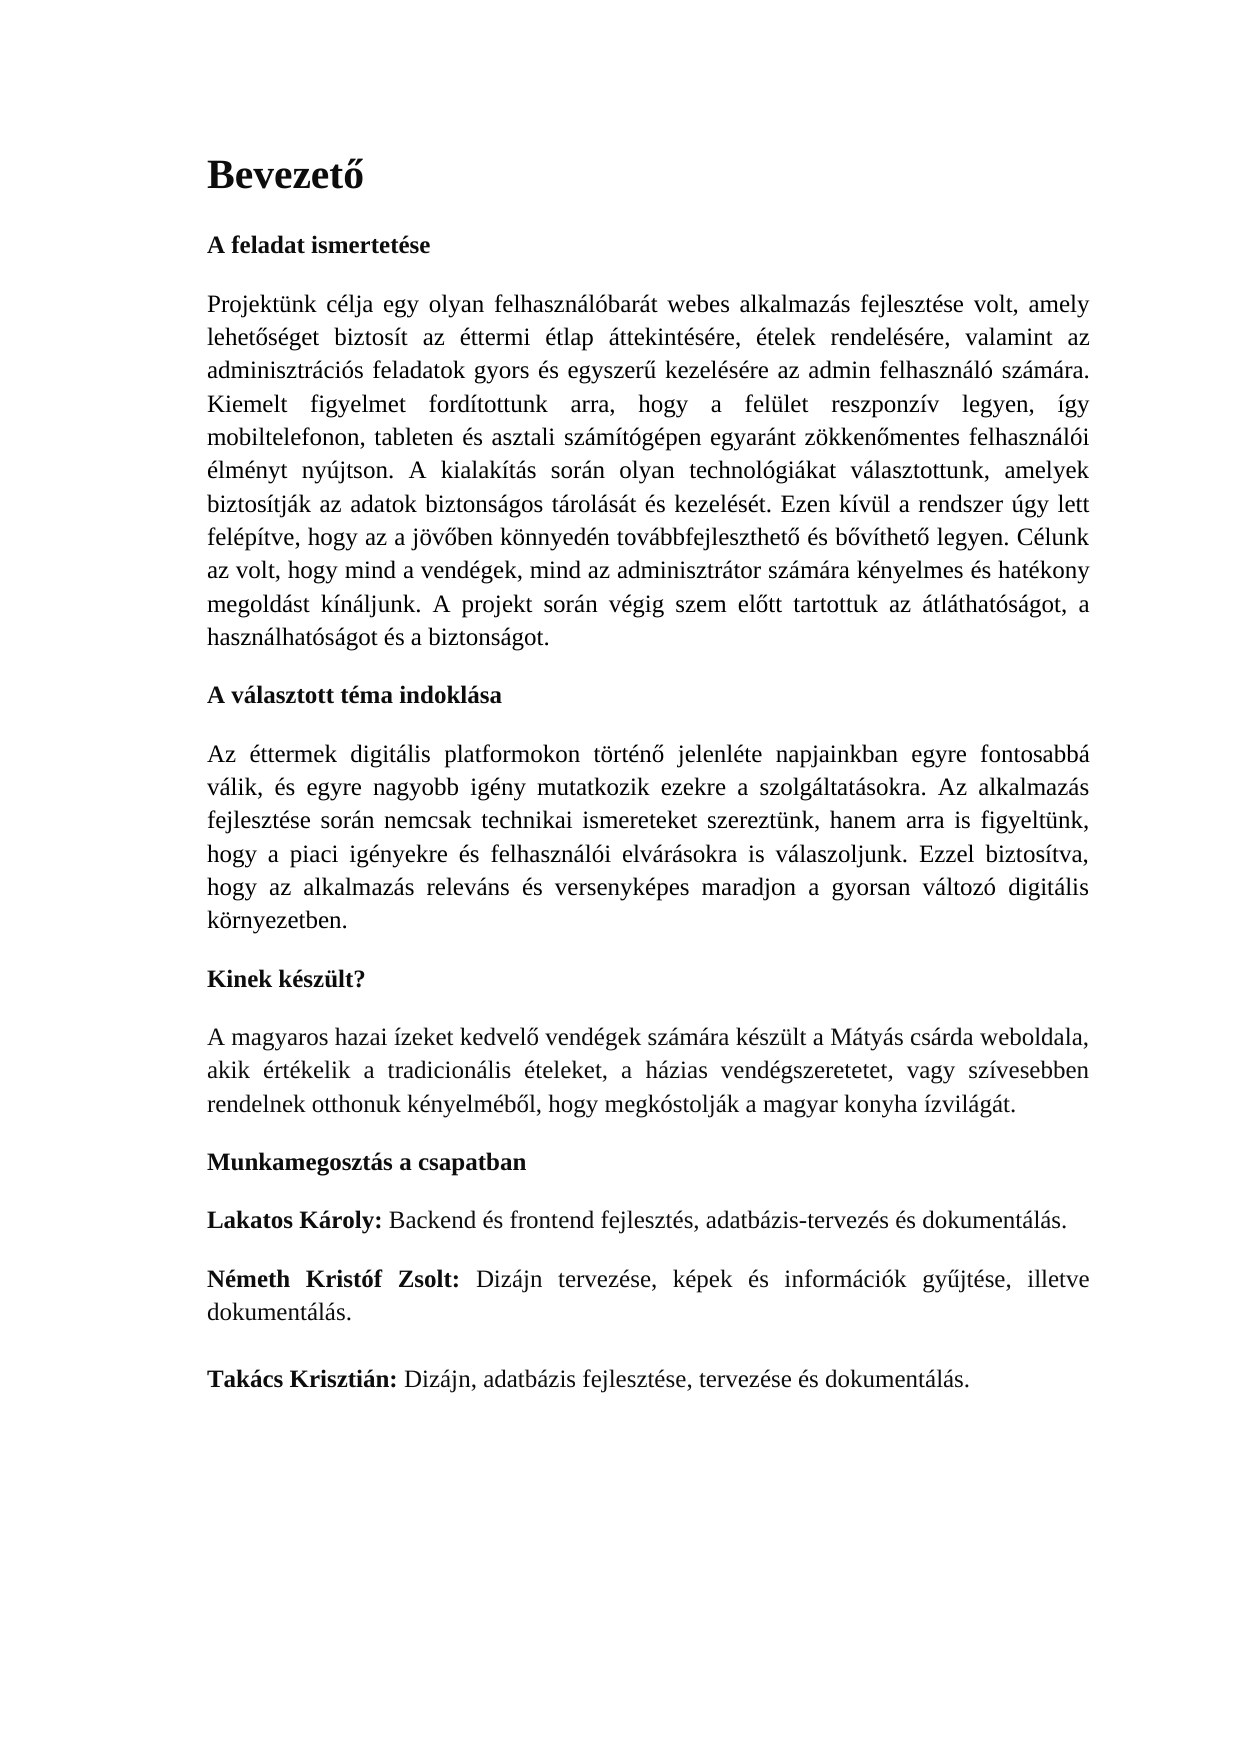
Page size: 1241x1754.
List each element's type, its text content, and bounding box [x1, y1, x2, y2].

list Németh Kristóf Zsolt: Dizájn tervezése, képek és információk gyűjtése, illetve dokumentálás. [207, 1264, 1090, 1326]
text Kinek készült? [207, 964, 1090, 993]
text Projektünk célja egy olyan felhasználóbarát webes alkalmazás fejlesztése volt, amely lehetőséget biztosít az éttermi étlap áttekintésére, ételek rendelésére, valamint az adminisztrációs feladatok gyors és egyszerű kezelésére az admin felhasználó számára. Kiemelt figyelmet fordítottunk arra, hogy a felület reszponzív legyen, így mobiltelefonon, tableten és asztali számítógépen egyaránt zökkenőmentes felhasználói élményt nyújtson. A kialakítás során olyan technológiákat választottunk, amelyek biztosítják az adatok biztonságos tárolását és kezelését. Ezen kívül a rendszer úgy lett felépítve, hogy az a jövőben könnyedén továbbfejleszthető és bővíthető legyen. Célunk az volt, hogy mind a vendégek, mind az adminisztrátor számára kényelmes és hatékony megoldást kínáljunk. A projekt során végig szem előtt tartottuk az átláthatóságot, a használhatóságot és a biztonságot. [207, 289, 1090, 651]
text Munkamegosztás a csapatban [207, 1147, 1090, 1176]
text A magyaros hazai ízeket kedvelő vendégek számára készült a Mátyás csárda weboldala, akik értékelik a tradicionális ételeket, a házias vendégszeretetet, vagy szívesebben rendelnek otthonuk kényelméből, hogy megkóstolják a magyar konyha ízvilágát. [207, 1022, 1090, 1118]
text A feladat ismertetése [207, 231, 1090, 259]
text Bevezető [207, 150, 1090, 198]
text A választott téma indoklása [207, 681, 1090, 709]
text Lakatos Károly: Backend és frontend fejlesztés, adatbázis-tervezés és dokumentálás. [207, 1206, 1090, 1234]
text Az éttermek digitális platformokon történő jelenléte napjainkban egyre fontosabbá válik, és egyre nagyobb igény mutatkozik ezekre a szolgáltatásokra. Az alkalmazás fejlesztése során nemcsak technikai ismereteket szereztünk, hanem arra is figyeltünk, hogy a piaci igényekre és felhasználói elvárásokra is válaszoljunk. Ezzel biztosítva, hogy az alkalmazás releváns és versenyképes maradjon a gyorsan változó digitális környezetben. [207, 739, 1090, 934]
list Takács Krisztián: Dizájn, adatbázis fejlesztése, tervezése és dokumentálás. [207, 1364, 1090, 1393]
